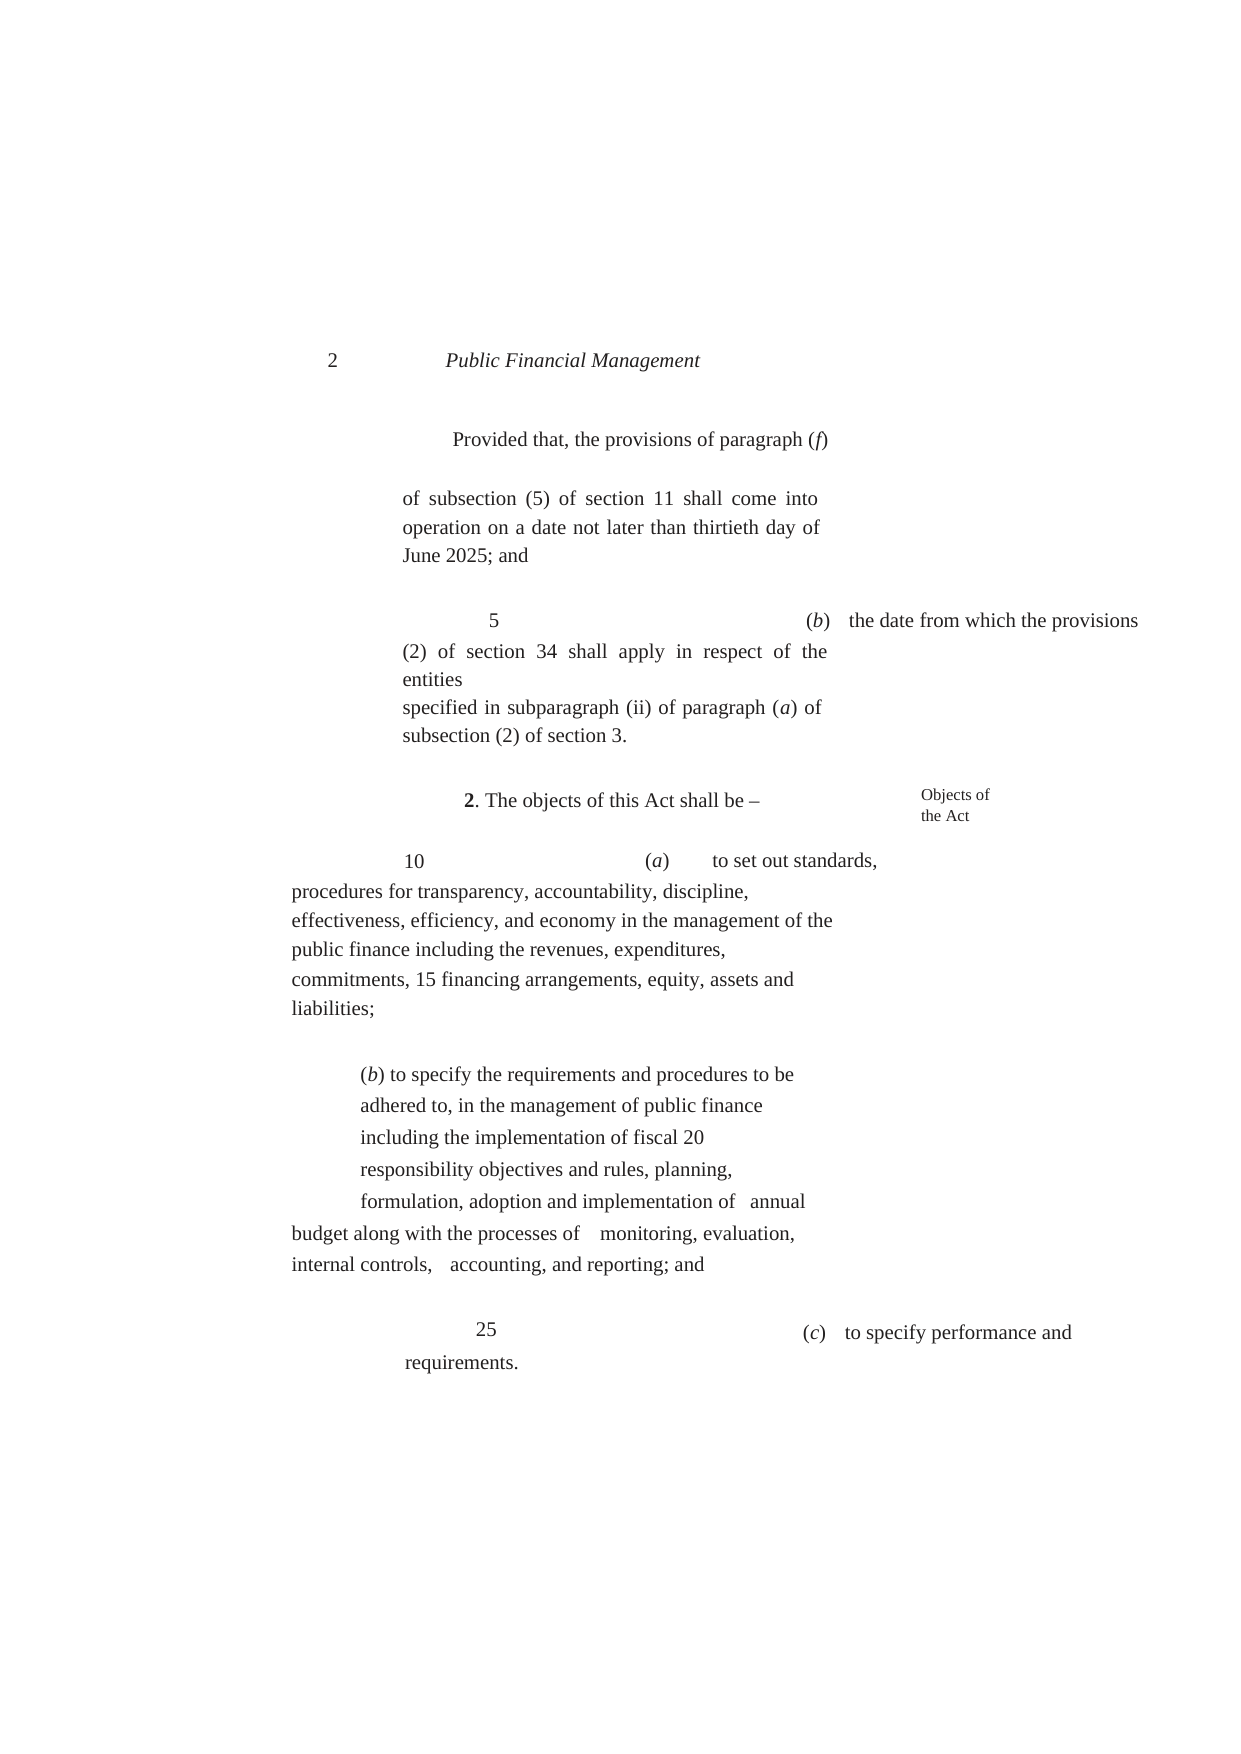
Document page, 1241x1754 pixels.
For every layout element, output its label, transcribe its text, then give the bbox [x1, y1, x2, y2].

table_header 25 [208, 1311, 521, 1347]
text Provided that, the provisions of paragraph (f) of subsection (5) of section 11 shall come into operation on a date not later than thirtieth day of June 2025; and [402, 426, 828, 567]
table_header (b) [525, 602, 838, 636]
table_cell to set out standards, requirements, rules, and [677, 829, 912, 876]
text (b) to specify the requirements and procedures to be adhered to, in the management of public finance including the implementation of fiscal 20 responsibility objectives and rules, planning, formulation, adoption and implementation of annual budget along with the processes of monitoring, evaluation, internal controls, accounting, and reporting; and [291, 1062, 835, 1278]
table_cell the Act [912, 804, 1147, 876]
text 2 Public Financial Management [327, 348, 1090, 372]
table_header (c) [521, 1311, 834, 1347]
text (2) of section 34 shall apply in respect of the entities specified in subparagraph (ii) of paragraph (a) of subsection (2) of section 3. [402, 639, 828, 747]
table_header 5 [212, 602, 525, 636]
table_header 10 [208, 780, 442, 876]
table_header 2. The objects of this Act shall be – [443, 780, 912, 829]
text procedures for transparency, accountability, discipline, effectiveness, efficiency, and economy in the management of the public finance including the revenues, expenditures, commitments, 15 financing arrangements, equity, assets and liabilities; [291, 879, 835, 1020]
table_header to specify performance and accountability [834, 1311, 1147, 1347]
table_cell (a) [443, 829, 677, 876]
text requirements. [150, 1350, 518, 1374]
table_header the date from which the provisions of subsection [838, 602, 1151, 636]
table_header Objects of [912, 780, 1147, 804]
